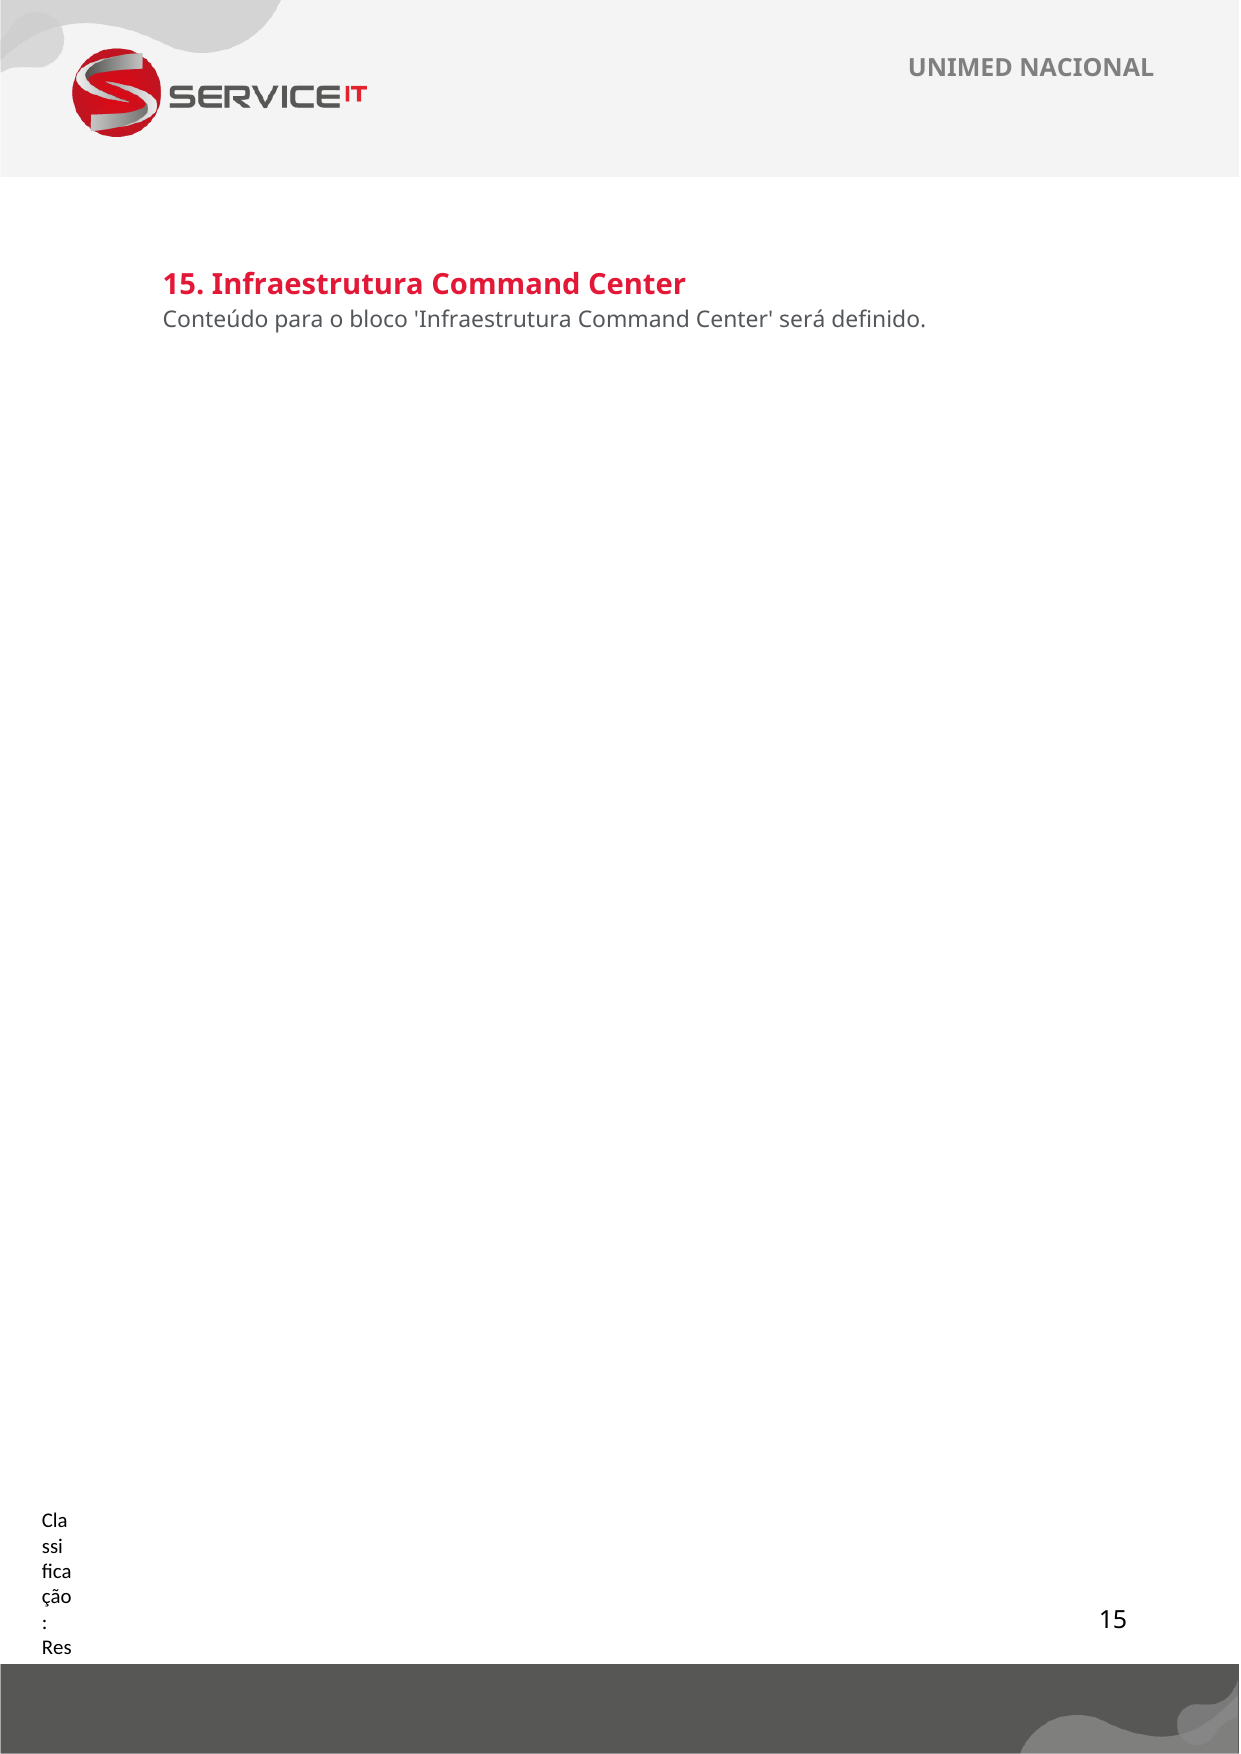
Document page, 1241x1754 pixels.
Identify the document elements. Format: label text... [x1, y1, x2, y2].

text 15. Infraestrutura Command Center [162, 263, 1078, 303]
picture [0, 1664, 1239, 1754]
text Conteúdo para o bloco 'Infraestrutura Command Center' será definido. [162, 303, 1078, 334]
picture [0, 0, 1239, 177]
